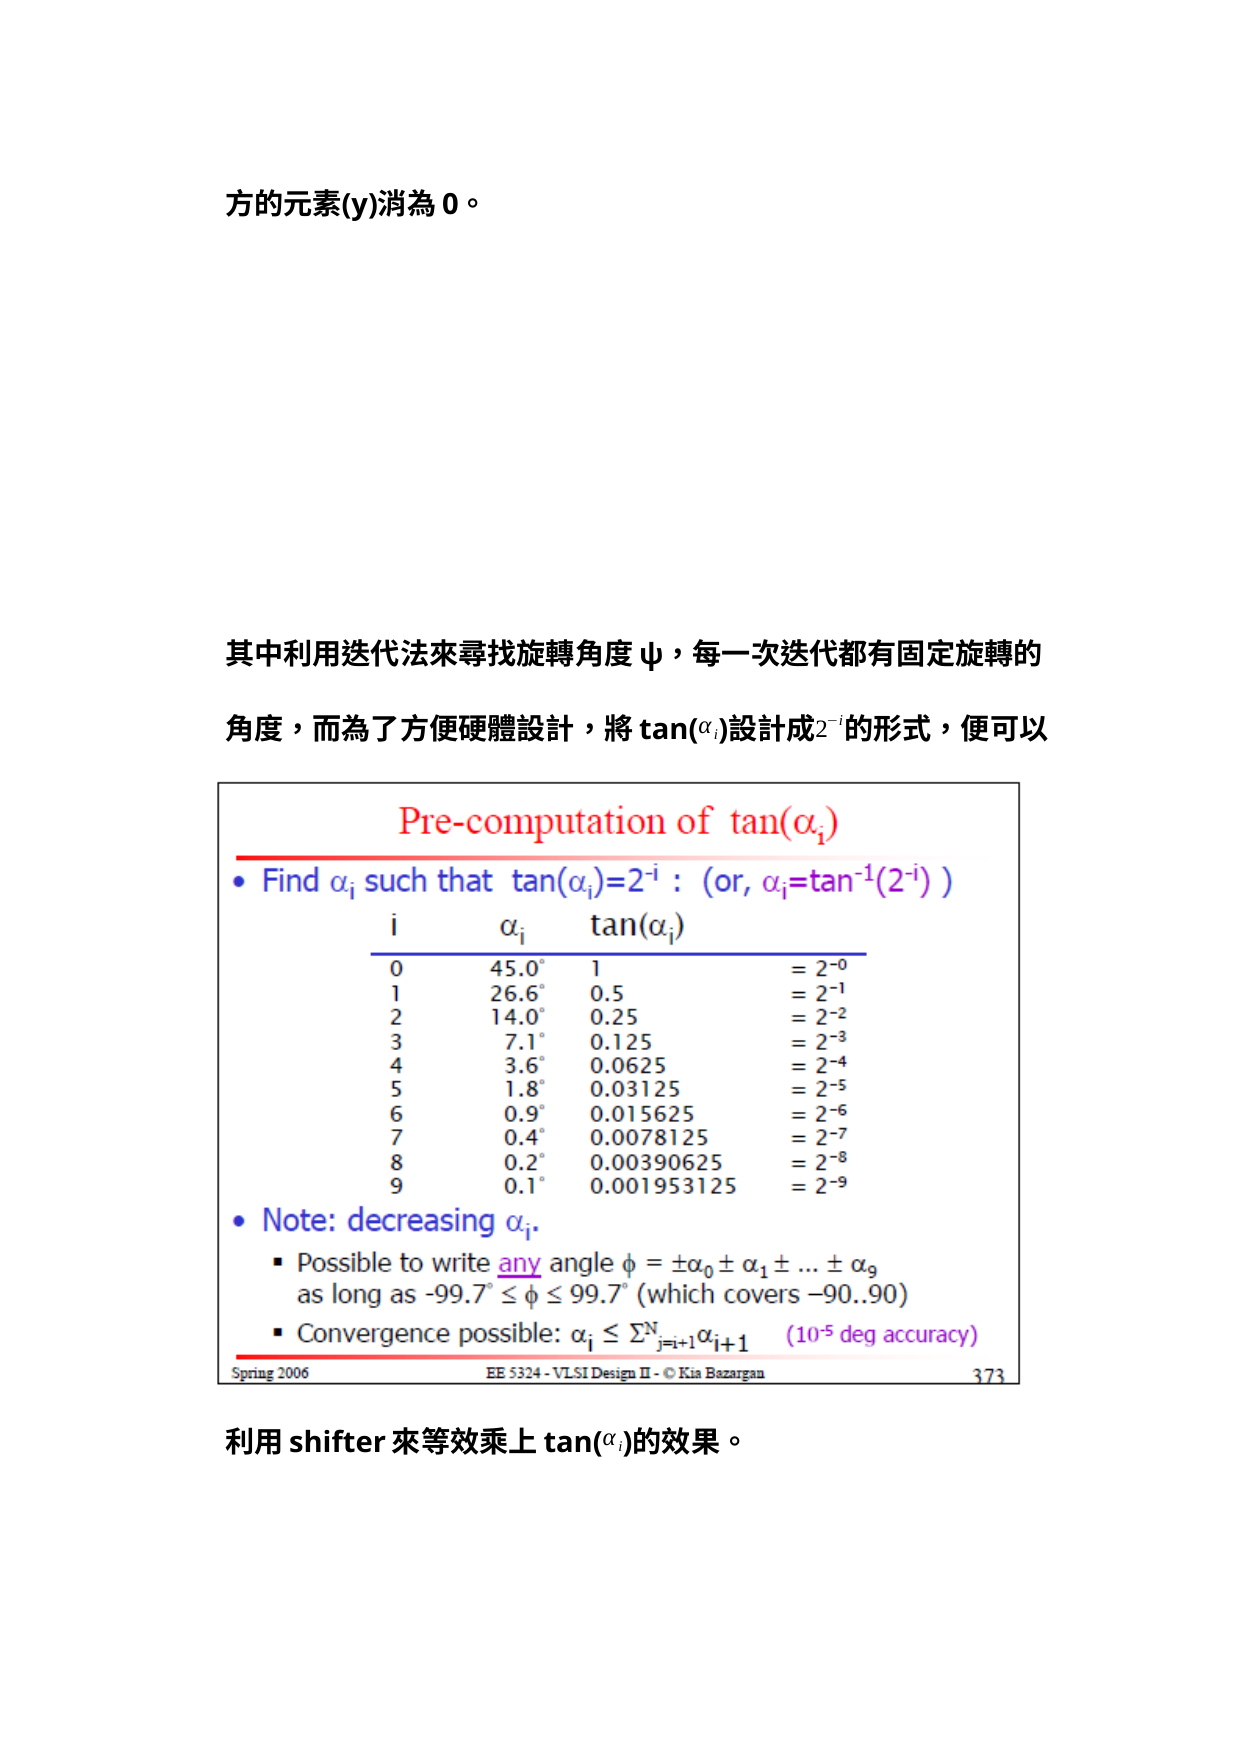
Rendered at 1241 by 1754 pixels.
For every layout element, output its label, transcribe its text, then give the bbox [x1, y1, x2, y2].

list 將這個向量旋轉一個角度後，使得該向量與X軸重疊，即可將下方的元素(y)消為0。 [225, 164, 1053, 239]
picture [213, 773, 1028, 1391]
